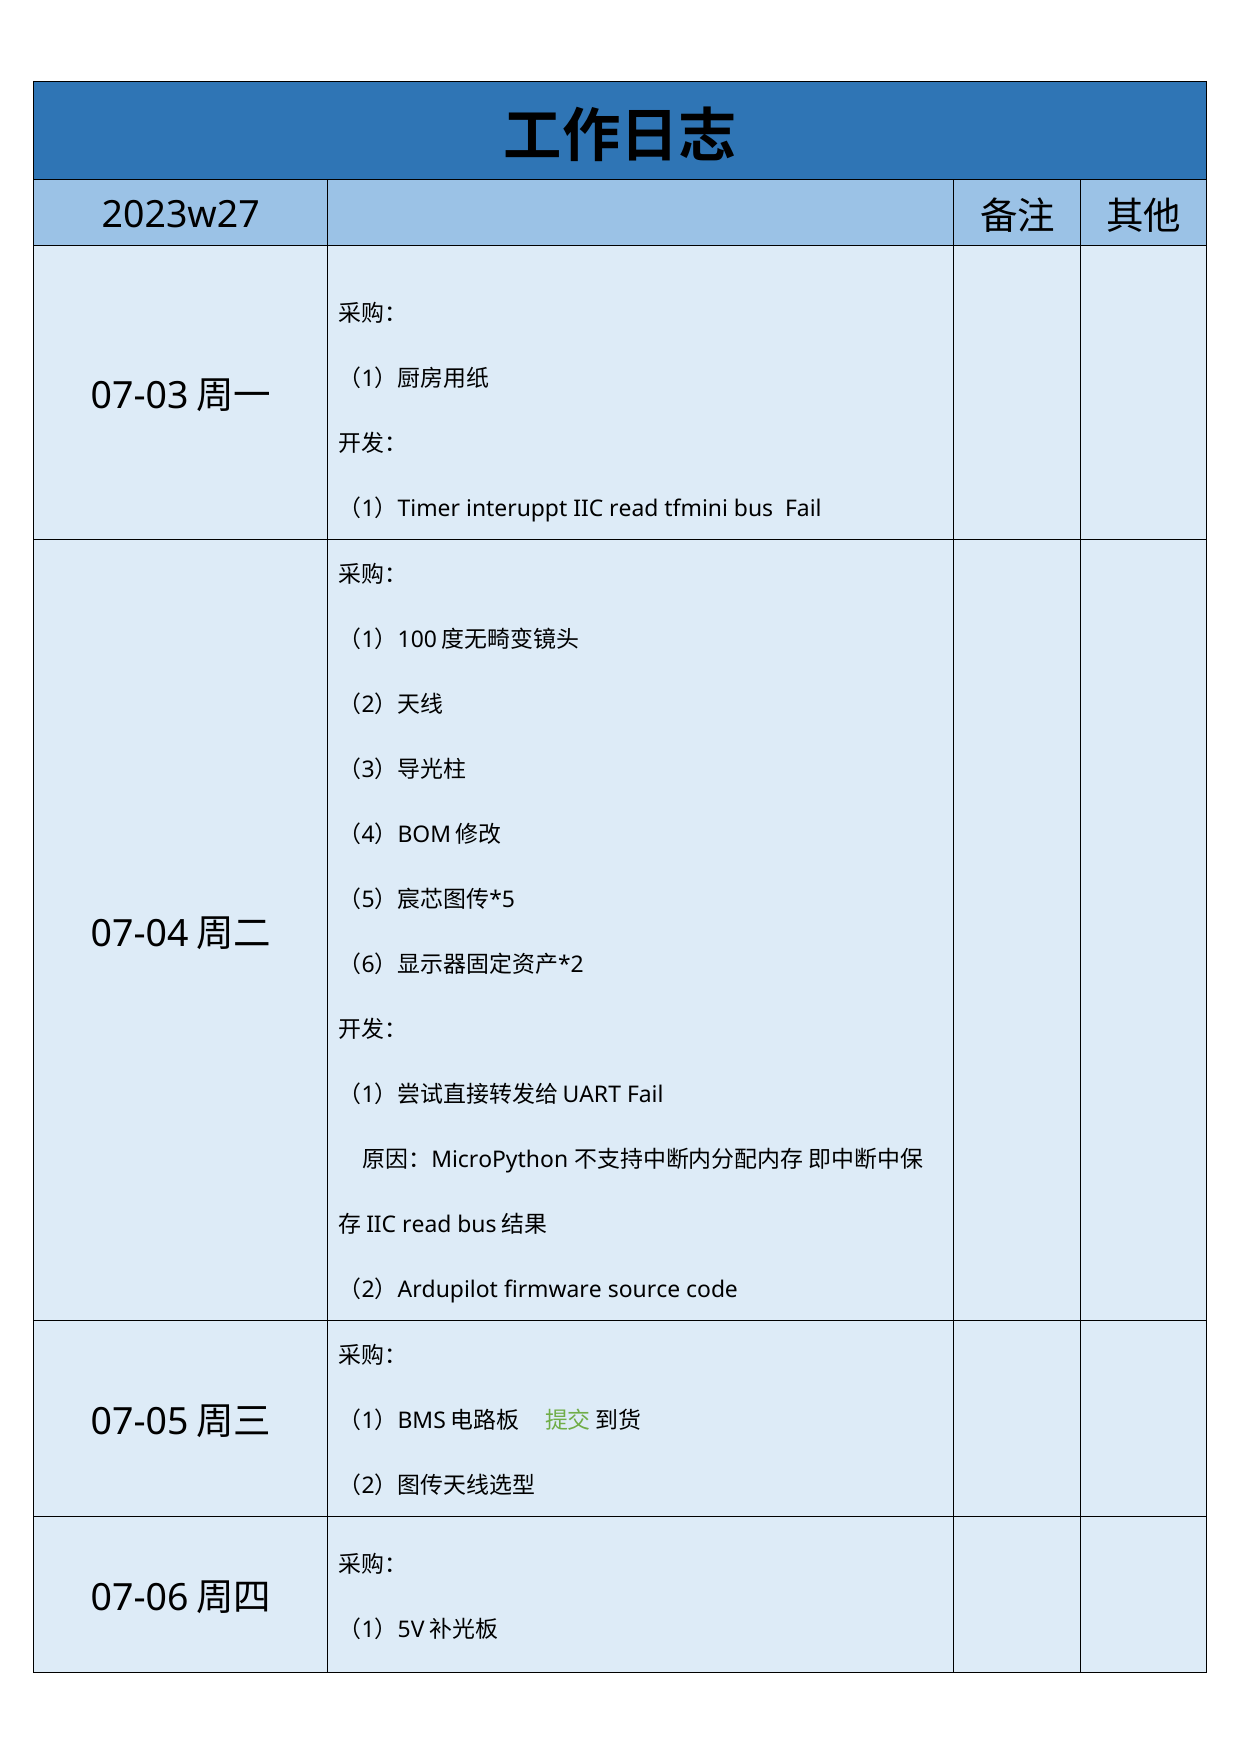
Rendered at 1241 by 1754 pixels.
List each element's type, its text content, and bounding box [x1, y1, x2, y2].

table_cell 采购： （1）厨房用纸 开发： （1）Timer interuppt IIC read tfmini bus Fail [328, 246, 953, 539]
table_cell 07-03周一 [34, 246, 327, 539]
table_cell 07-04周二 [34, 540, 327, 1320]
table_cell [954, 1517, 1080, 1672]
table_cell [328, 180, 953, 245]
table_cell [954, 1321, 1080, 1516]
table_cell [1081, 1517, 1206, 1672]
table_cell 备注 [954, 180, 1080, 245]
table_cell [1081, 540, 1206, 1320]
table_cell 07-06周四 [34, 1517, 327, 1672]
table_cell [1081, 246, 1206, 539]
table_cell 其他 [1081, 180, 1206, 245]
table_cell 2023w27 [34, 180, 327, 245]
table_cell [328, 1517, 953, 1672]
table_cell 07-05周三 [34, 1321, 327, 1516]
table_cell 采购： （1）100度无畸变镜头 （2）天线 （3）导光柱 （4）BOM修改 （5）宸芯图传*5 （6）显示器固定资产*2 开发： （1）尝试直接转发给UART Fail 原因：MicroPython 不支持中断内分配内存 即中断中保存IIC read bus结果 （2）Ardupilot firmware source code [328, 540, 953, 1320]
table_cell [1081, 1321, 1206, 1516]
table_cell [954, 246, 1080, 539]
table_header 工作日志 [34, 82, 1206, 179]
table_cell 采购： （1）BMS电路板 提交 到货 （2）图传天线选型 [328, 1321, 953, 1516]
table_cell [954, 540, 1080, 1320]
